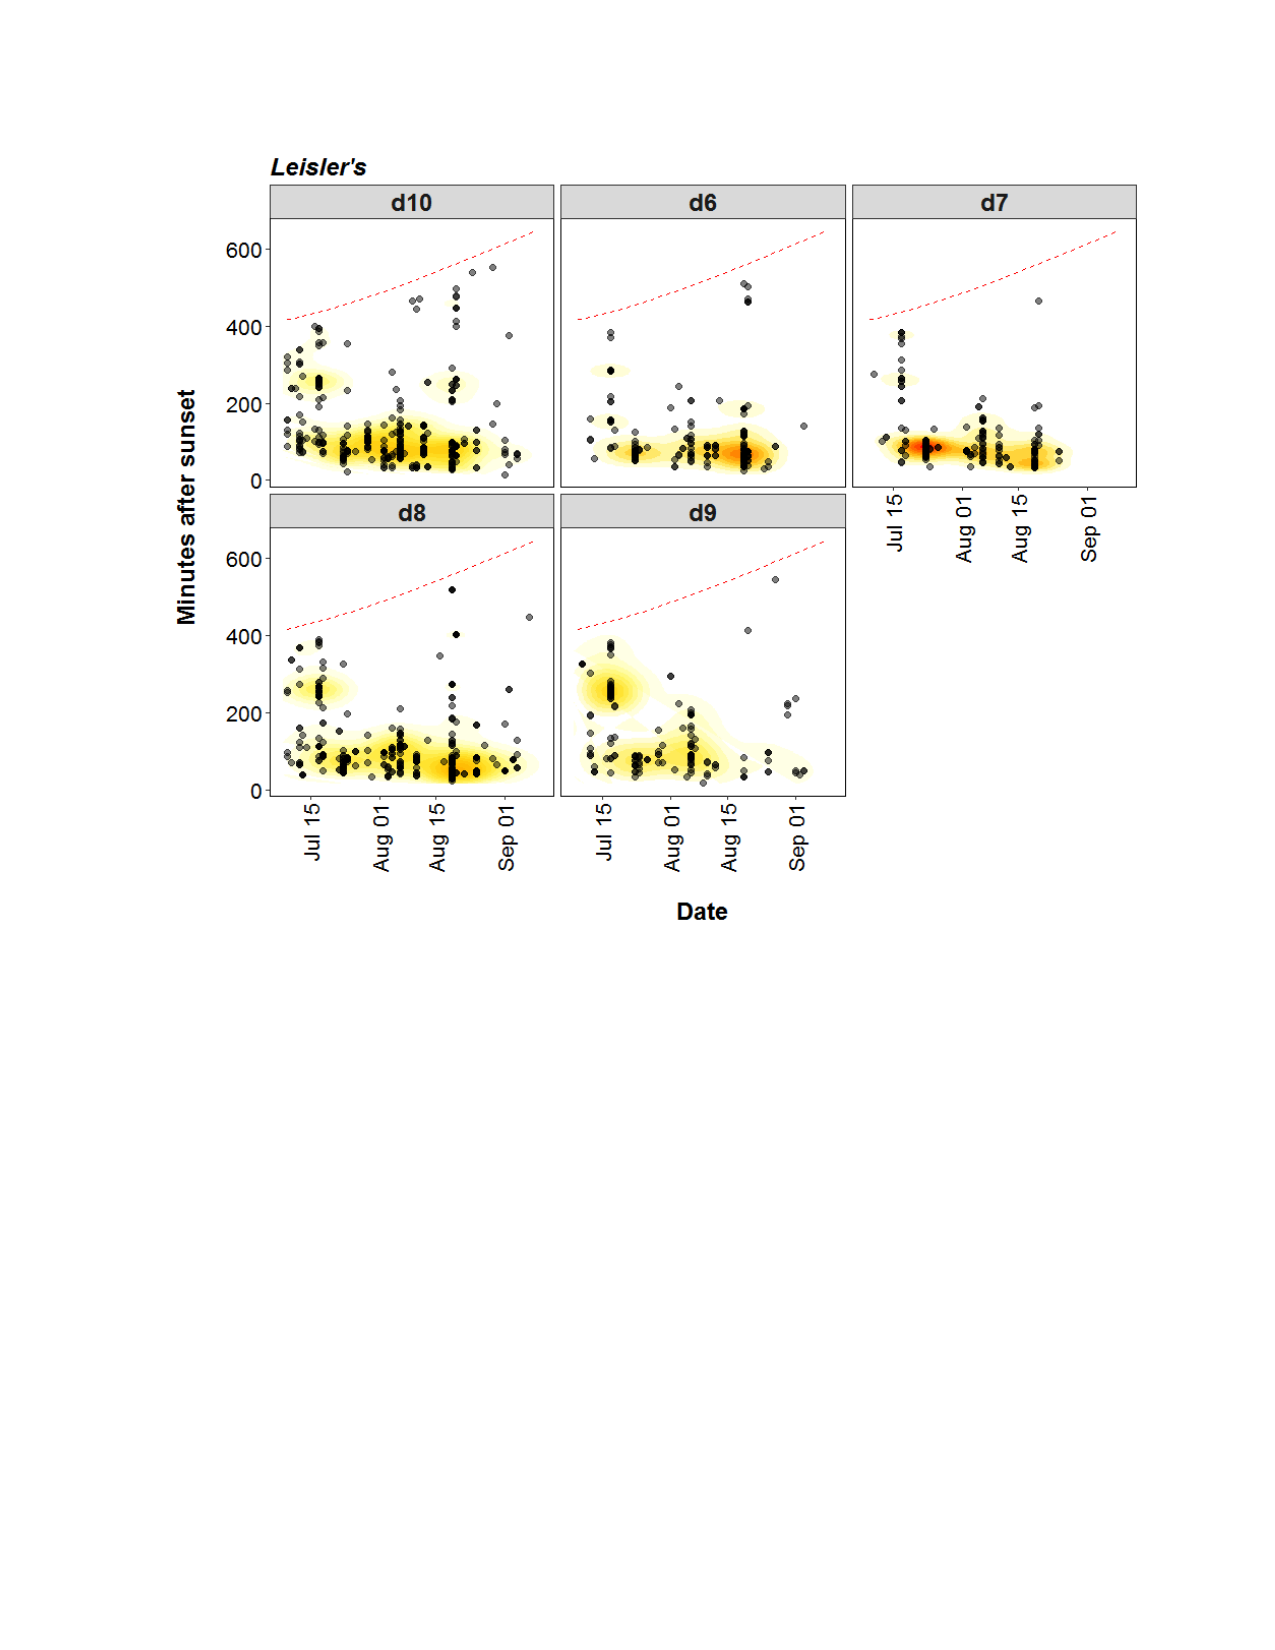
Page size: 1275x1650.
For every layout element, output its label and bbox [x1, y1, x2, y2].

picture [168, 150, 1144, 930]
